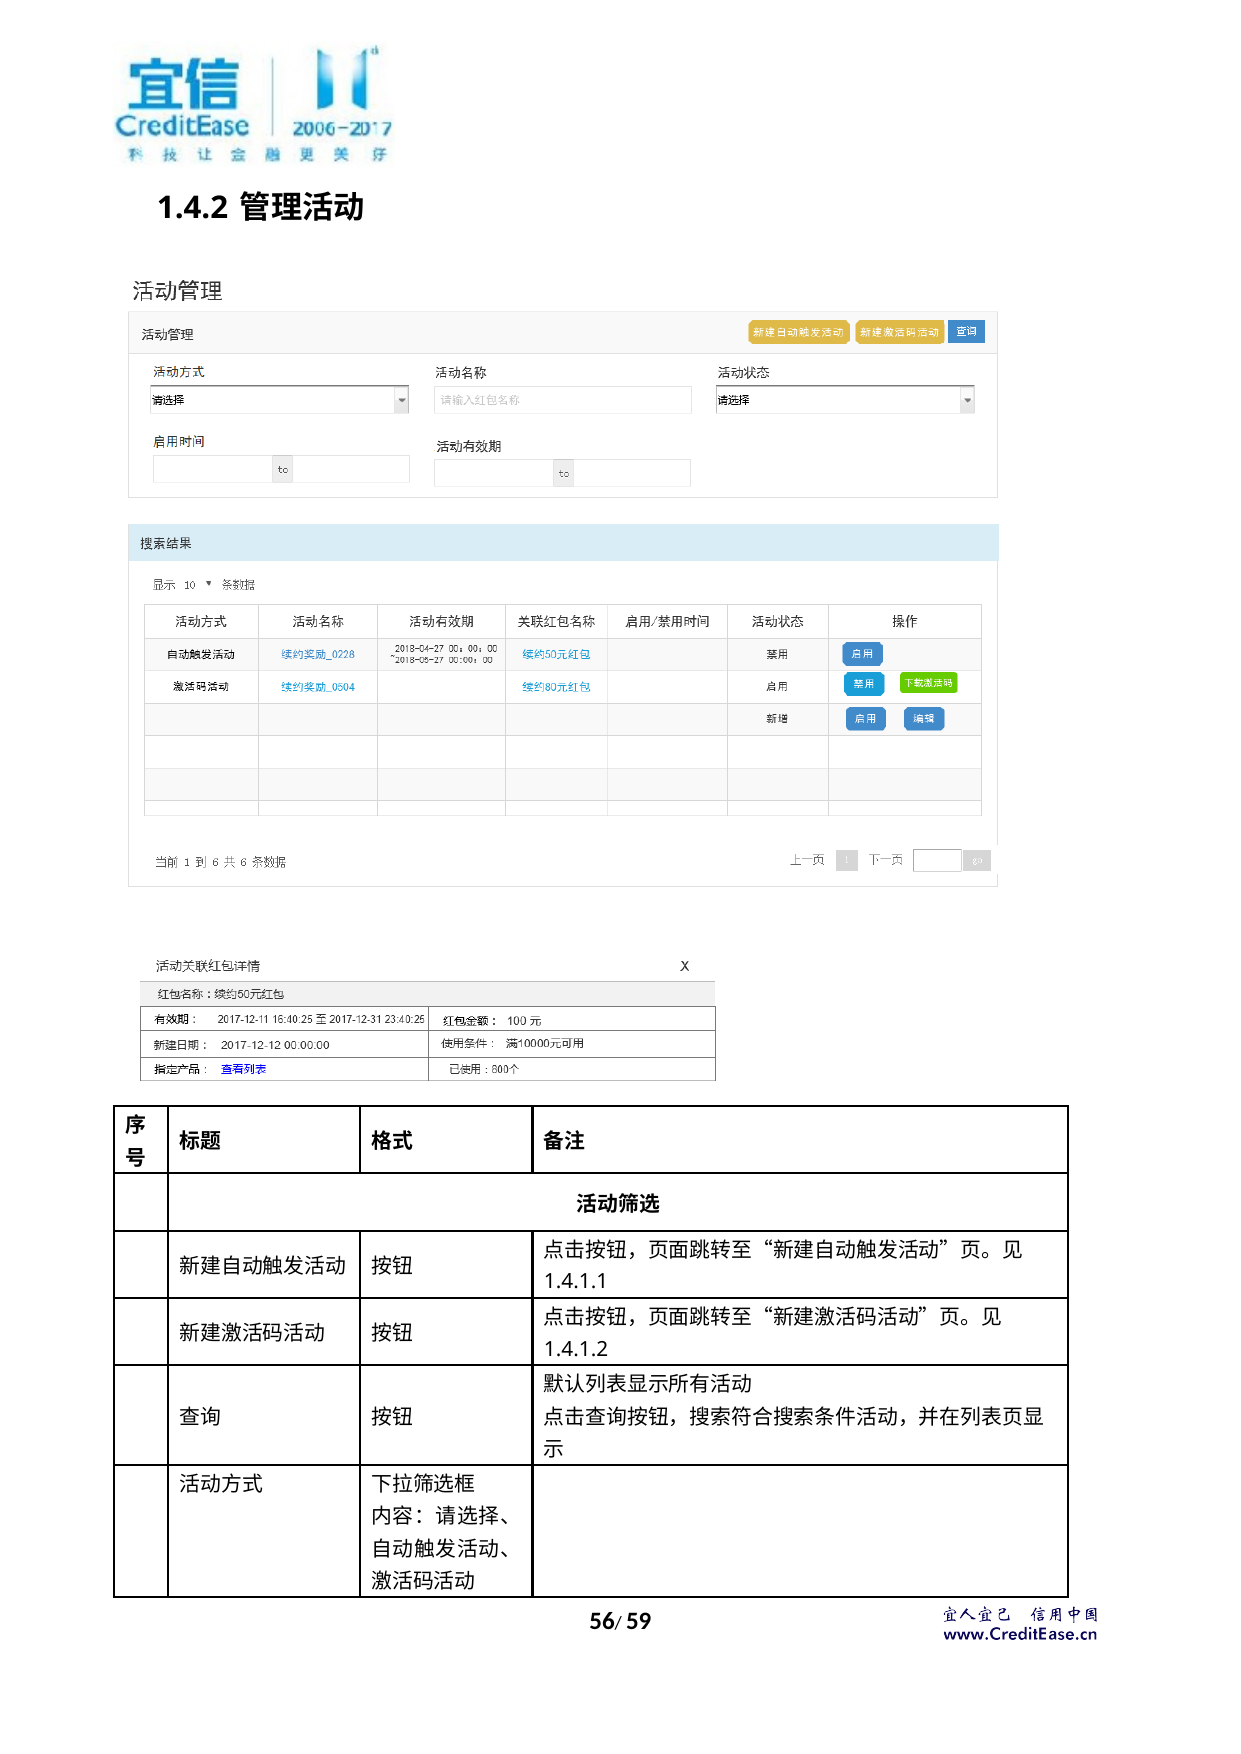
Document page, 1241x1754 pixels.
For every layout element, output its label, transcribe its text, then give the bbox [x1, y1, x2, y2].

table_cell 活动方式 [169, 1466, 359, 1596]
table_cell [115, 1174, 167, 1230]
table_cell 默认列表显示所有活动 点击查询按钮，搜索符合搜索条件活动，并在列表页显示 [534, 1366, 1067, 1464]
table_header 格式 [361, 1107, 531, 1172]
table_cell [534, 1466, 1067, 1596]
table_cell 按钮 [361, 1299, 531, 1364]
table_cell 新建自动触发活动 [169, 1232, 359, 1297]
table_header 备注 [534, 1107, 1067, 1172]
picture [112, 41, 396, 171]
table_header 标题 [169, 1107, 359, 1172]
picture [112, 260, 1013, 1081]
table_cell 点击按钮，页面跳转至“新建自动触发活动”页。见1.4.1.1 [534, 1232, 1067, 1297]
table_cell [115, 1232, 167, 1297]
table_cell 下拉筛选框 内容：请选择、自动触发活动、激活码活动 默认选中“请选择” [361, 1466, 531, 1596]
table_cell [115, 1299, 167, 1364]
table_cell [115, 1366, 167, 1464]
table_cell [115, 1466, 167, 1596]
subtitle 管理活动 [157, 172, 1128, 237]
table_cell 按钮 [361, 1366, 531, 1464]
table_cell 新建激活码活动 [169, 1299, 359, 1364]
table_cell 点击按钮，页面跳转至“新建激活码活动”页。见1.4.1.2 [534, 1299, 1067, 1364]
table_header 序号 [115, 1107, 167, 1172]
picture [943, 1606, 1097, 1640]
table_cell 按钮 [361, 1232, 531, 1297]
table_cell 查询 [169, 1366, 359, 1464]
table_cell 活动筛选 [169, 1174, 1067, 1230]
